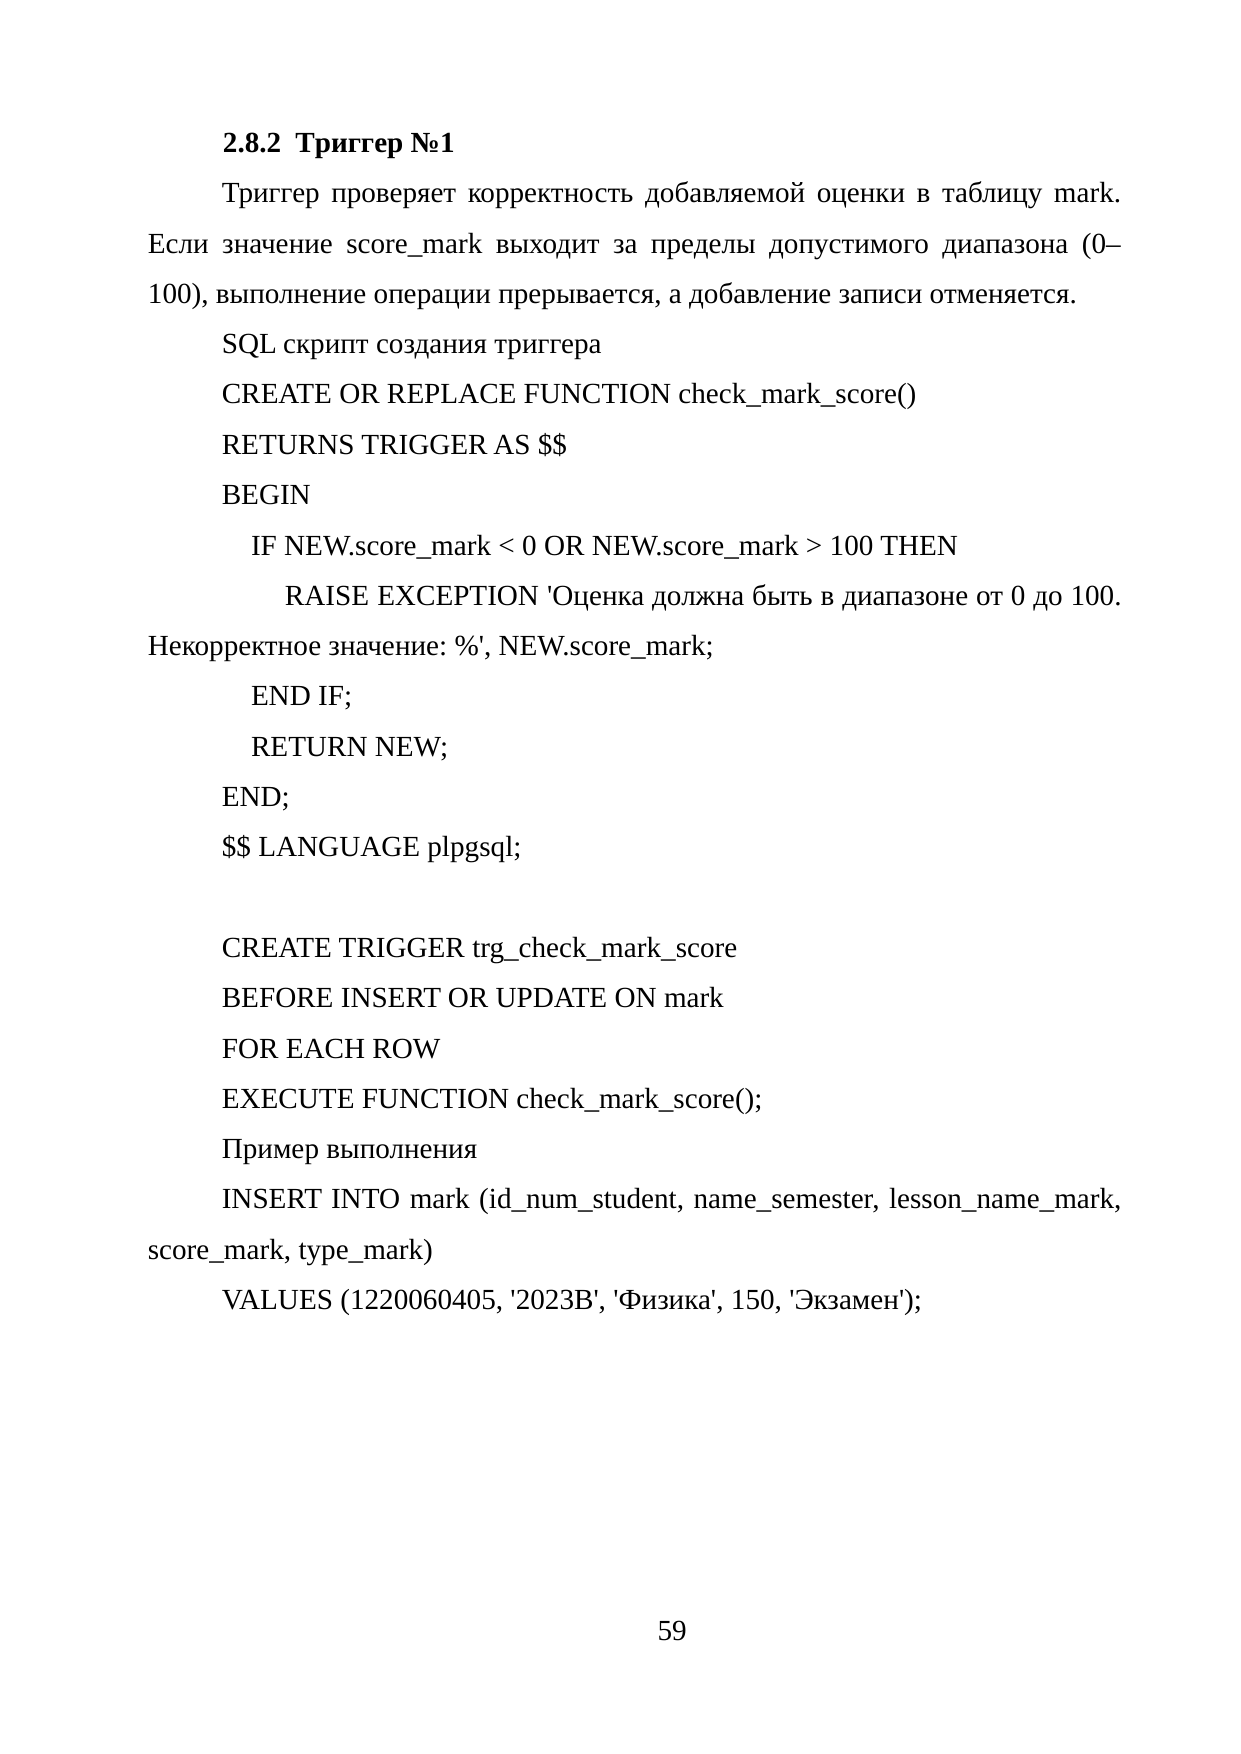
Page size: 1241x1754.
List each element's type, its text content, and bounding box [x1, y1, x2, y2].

text EXECUTE FUNCTION check_mark_score(); [148, 1081, 1122, 1114]
text BEGIN [148, 477, 1122, 511]
text IF NEW.score_mark < 0 OR NEW.score_mark > 100 THEN [148, 528, 1122, 561]
text RETURNS TRIGGER AS $$ [148, 427, 1122, 461]
text RAISE EXCEPTION 'Оценка должна быть в диапазоне от 0 до 100. Некорректное значение: %', NEW.score_mark; [148, 578, 1122, 662]
text BEFORE INSERT OR UPDATE ON mark [148, 980, 1122, 1014]
text END IF; [148, 678, 1122, 712]
text FOR EACH ROW [148, 1031, 1122, 1064]
text VALUES (1220060405, '2023В', 'Физика', 150, 'Экзамен'); [148, 1282, 1122, 1316]
text Триггер проверяет корректность добавляемой оценки в таблицу mark. Если значение score_mark выходит за пределы допустимого диапазона (0–100), выполнение операции прерывается, а добавление записи отменяется. [148, 175, 1122, 309]
text SQL скрипт создания триггера [148, 326, 1122, 360]
text CREATE OR REPLACE FUNCTION check_mark_score() [148, 377, 1122, 410]
text RETURN NEW; [148, 729, 1122, 762]
text INSERT INTO mark (id_num_student, name_semester, lesson_name_mark, score_mark, type_mark) [148, 1182, 1122, 1266]
text CREATE TRIGGER trg_check_mark_score [148, 930, 1122, 964]
text END; [148, 779, 1122, 813]
subtitle Триггер №1 [148, 125, 1122, 159]
text Пример выполнения [148, 1131, 1122, 1165]
text $$ LANGUAGE plpgsql; [148, 829, 1122, 863]
